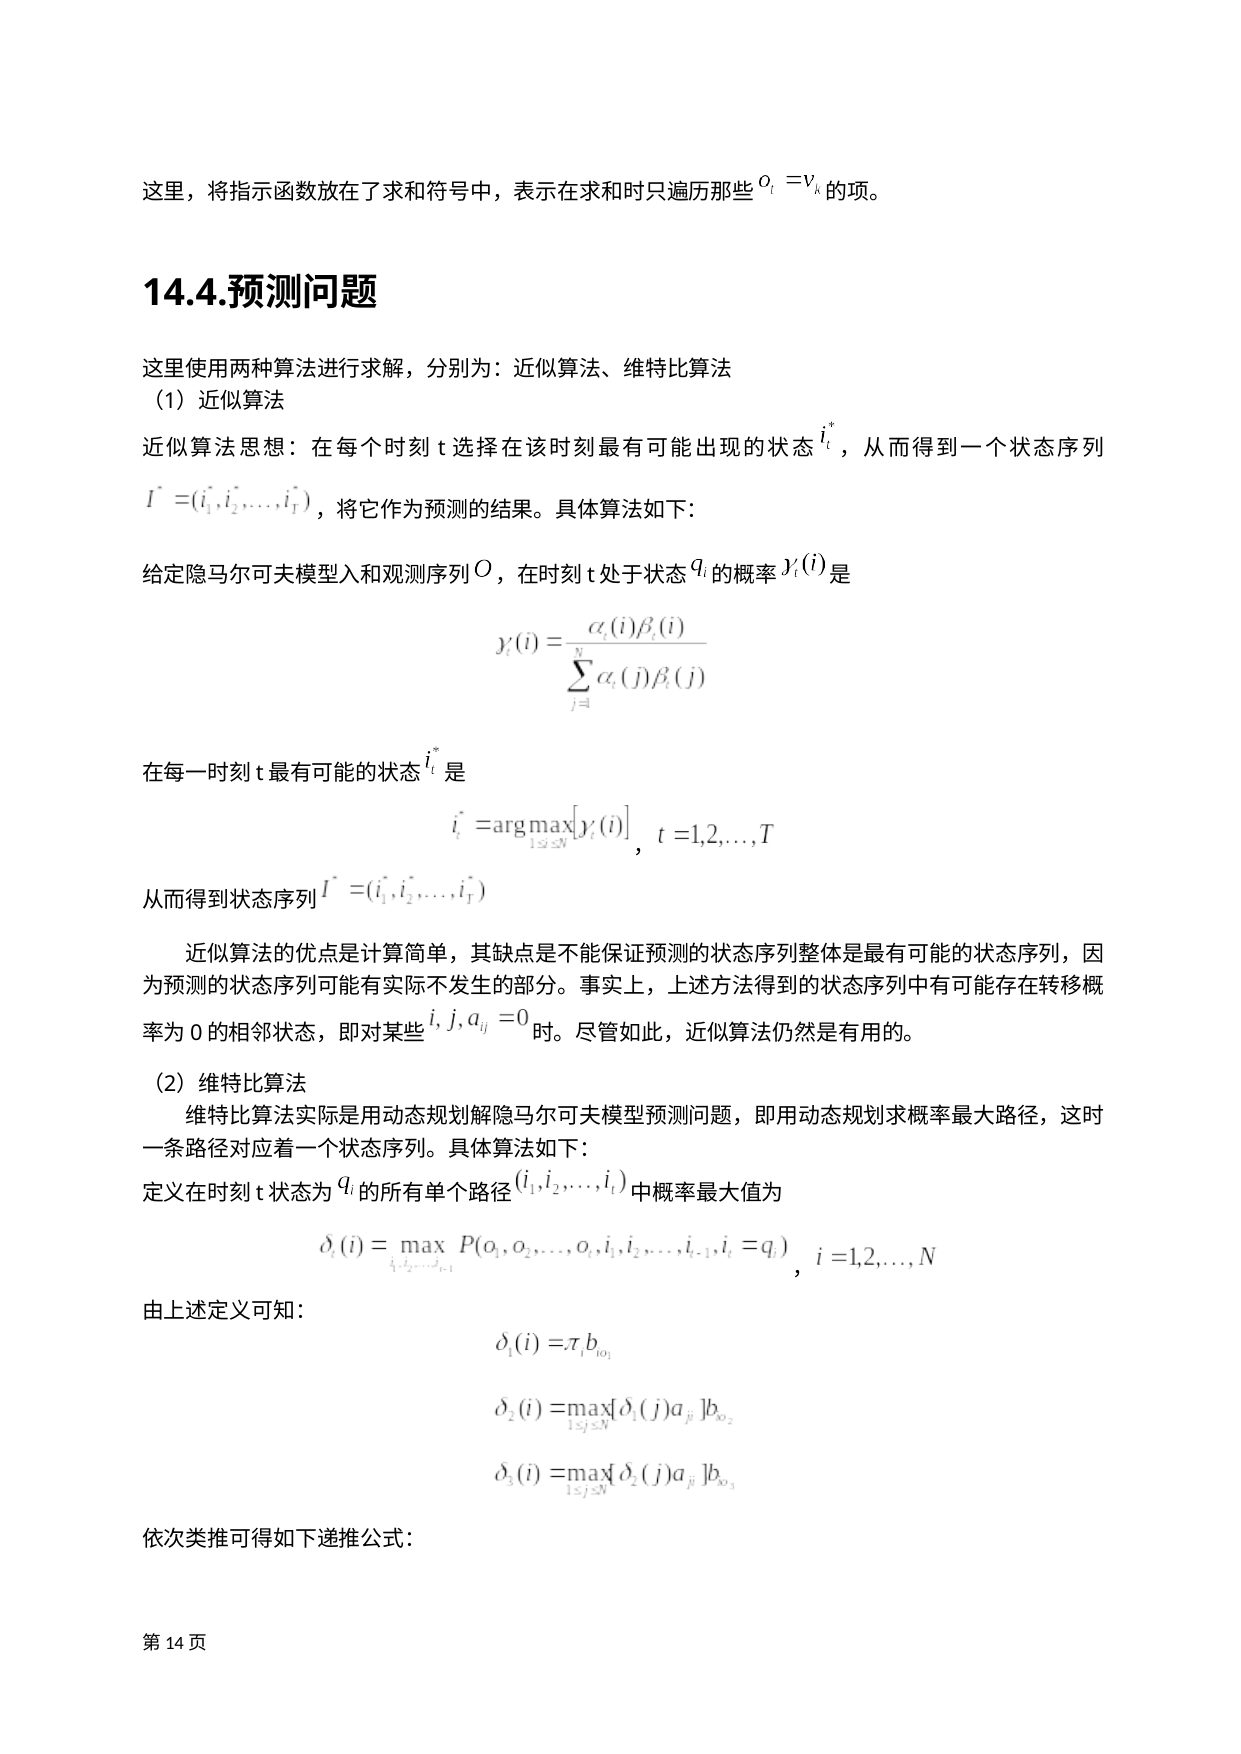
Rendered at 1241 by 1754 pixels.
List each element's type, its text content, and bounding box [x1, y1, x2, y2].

text （2）维特比算法 [142, 1065, 1104, 1098]
text 从而得到状态序列 [142, 870, 1104, 935]
text 由上述定义可知： [142, 1293, 1104, 1325]
text 近似算法思想：在每个时刻t选择在该时刻最有可能出现的状态，从而得到一个状态序列，将它作为预测的结果。具体算法如下： [142, 415, 1104, 545]
text ， [404, 805, 1104, 870]
text 定义在时刻t状态为的所有单个路径中概率最大值为 [142, 1163, 1104, 1228]
text 这里，将指示函数放在了求和符号中，表示在求和时只遍历那些的项。 [142, 162, 1104, 227]
text 在每一时刻t最有可能的状态是 [142, 740, 1104, 805]
text 近似算法的优点是计算简单，其缺点是不能保证预测的状态序列整体是最有可能的状态序列，因为预测的状态序列可能有实际不发生的部分。事实上，上述方法得到的状态序列中有可能存在转移概率为0的相邻状态，即对某些时。尽管如此，近似算法仍然是有用的。 [142, 935, 1104, 1065]
text （1）近似算法 [142, 383, 1104, 415]
subtitle 14.4.预测问题 [142, 256, 1104, 321]
text 给定隐马尔可夫模型入和观测序列，在时刻t处于状态的概率是 [142, 545, 1104, 610]
text 维特比算法实际是用动态规划解隐马尔可夫模型预测问题，即用动态规划求概率最大路径，这时一条路径对应着一个状态序列。具体算法如下： [142, 1098, 1104, 1163]
text ， [273, 1228, 1104, 1293]
text 这里使用两种算法进行求解，分别为：近似算法、维特比算法 [142, 350, 1104, 383]
text 依次类推可得如下递推公式： [142, 1520, 1104, 1553]
